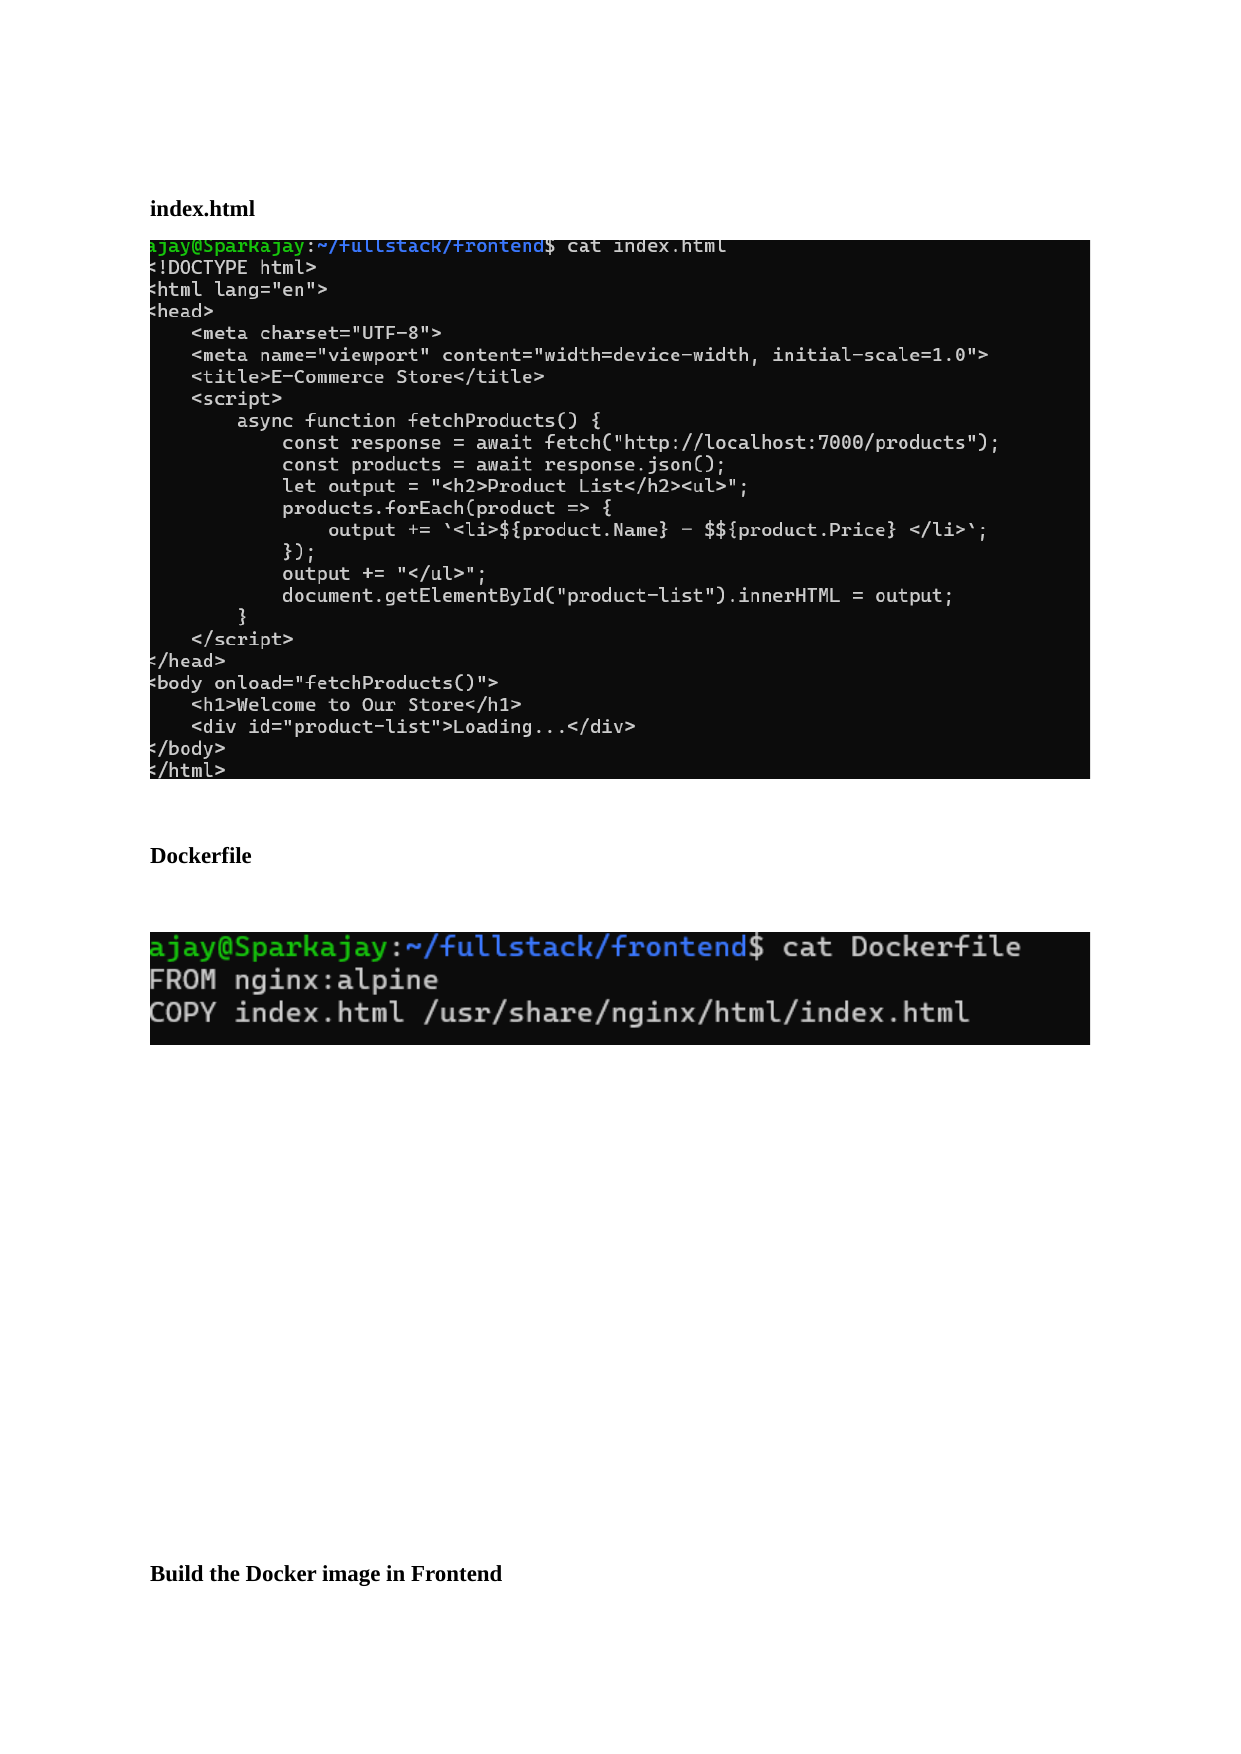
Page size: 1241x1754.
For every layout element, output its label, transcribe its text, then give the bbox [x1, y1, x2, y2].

text index.html [150, 195, 1090, 221]
text Build the Docker image in Frontend [150, 1560, 1090, 1586]
text Dockerfile [150, 842, 1090, 868]
picture [150, 240, 1091, 779]
picture [150, 932, 1091, 1045]
